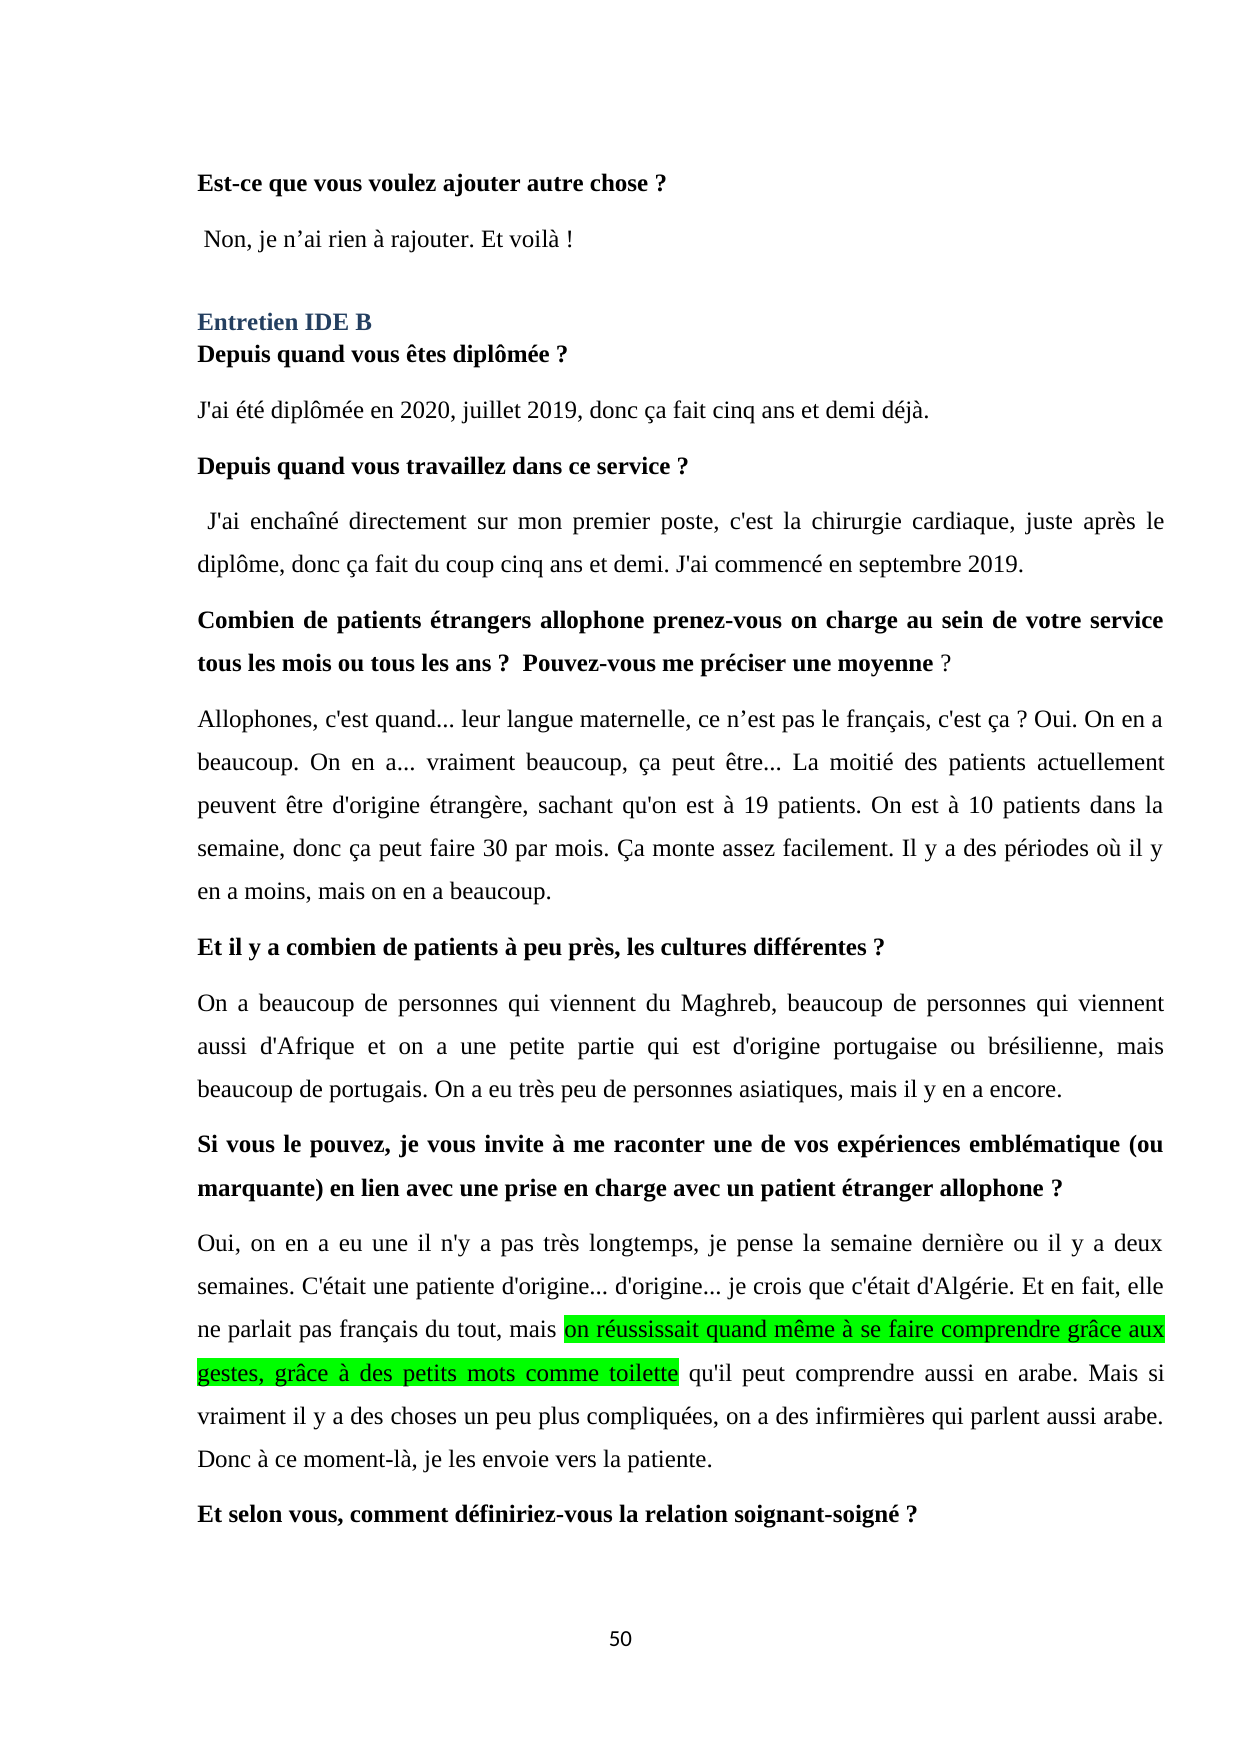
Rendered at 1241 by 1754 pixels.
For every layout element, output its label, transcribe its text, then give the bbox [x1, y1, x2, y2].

text Si vous le pouvez, je vous invite à me raconter une de vos expériences emblématique (ou marquante) en lien avec une prise en charge avec un patient étranger allophone ? [197, 1129, 1165, 1201]
text J'ai été diplômée en 2020, juillet 2019, donc ça fait cinq ans et demi déjà. [197, 395, 1165, 424]
text Oui, on en a eu une il n'y a pas très longtemps, je pense la semaine dernière ou il y a deux semaines. C'était une patiente d'origine... d'origine... je crois que c'était d'Algérie. Et en fait, elle ne parlait pas français du tout, mais on réussissait quand même à se faire comprendre grâce aux gestes, grâce à des petits mots comme toilette qu'il peut comprendre aussi en arabe. Mais si vraiment il y a des choses un peu plus compliquées, on a des infirmières qui parlent aussi arabe. Donc à ce moment-là, je les envoie vers la patiente. [197, 1228, 1165, 1473]
text J'ai enchaîné directement sur mon premier poste, c'est la chirurgie cardiaque, juste après le diplôme, donc ça fait du coup cinq ans et demi. J'ai commencé en septembre 2019. [197, 506, 1165, 578]
text Non, je n’ai rien à rajouter. Et voilà ! [197, 224, 1165, 253]
text Depuis quand vous êtes diplômée ? [197, 339, 1165, 368]
text Est-ce que vous voulez ajouter autre chose ? [197, 168, 1165, 197]
text Allophones, c'est quand... leur langue maternelle, ce n’est pas le français, c'est ça ? Oui. On en a beaucoup. On en a... vraiment beaucoup, ça peut être... La moitié des patients actuellement peuvent être d'origine étrangère, sachant qu'on est à 19 patients. On est à 10 patients dans la semaine, donc ça peut faire 30 par mois. Ça monte assez facilement. Il y a des périodes où il y en a moins, mais on en a beaucoup. [197, 704, 1165, 905]
text Et il y a combien de patients à peu près, les cultures différentes ? [197, 932, 1165, 961]
subtitle Entretien IDE B [197, 307, 1165, 335]
text Depuis quand vous travaillez dans ce service ? [197, 451, 1165, 479]
text On a beaucoup de personnes qui viennent du Maghreb, beaucoup de personnes qui viennent aussi d'Afrique et on a une petite partie qui est d'origine portugaise ou brésilienne, mais beaucoup de portugais. On a eu très peu de personnes asiatiques, mais il y en a encore. [197, 988, 1165, 1103]
text Combien de patients étrangers allophone prenez-vous on charge au sein de votre service tous les mois ou tous les ans ? Pouvez-vous me préciser une moyenne ? [197, 605, 1165, 677]
text Et selon vous, comment définiriez-vous la relation soignant-soigné ? [197, 1499, 1165, 1528]
